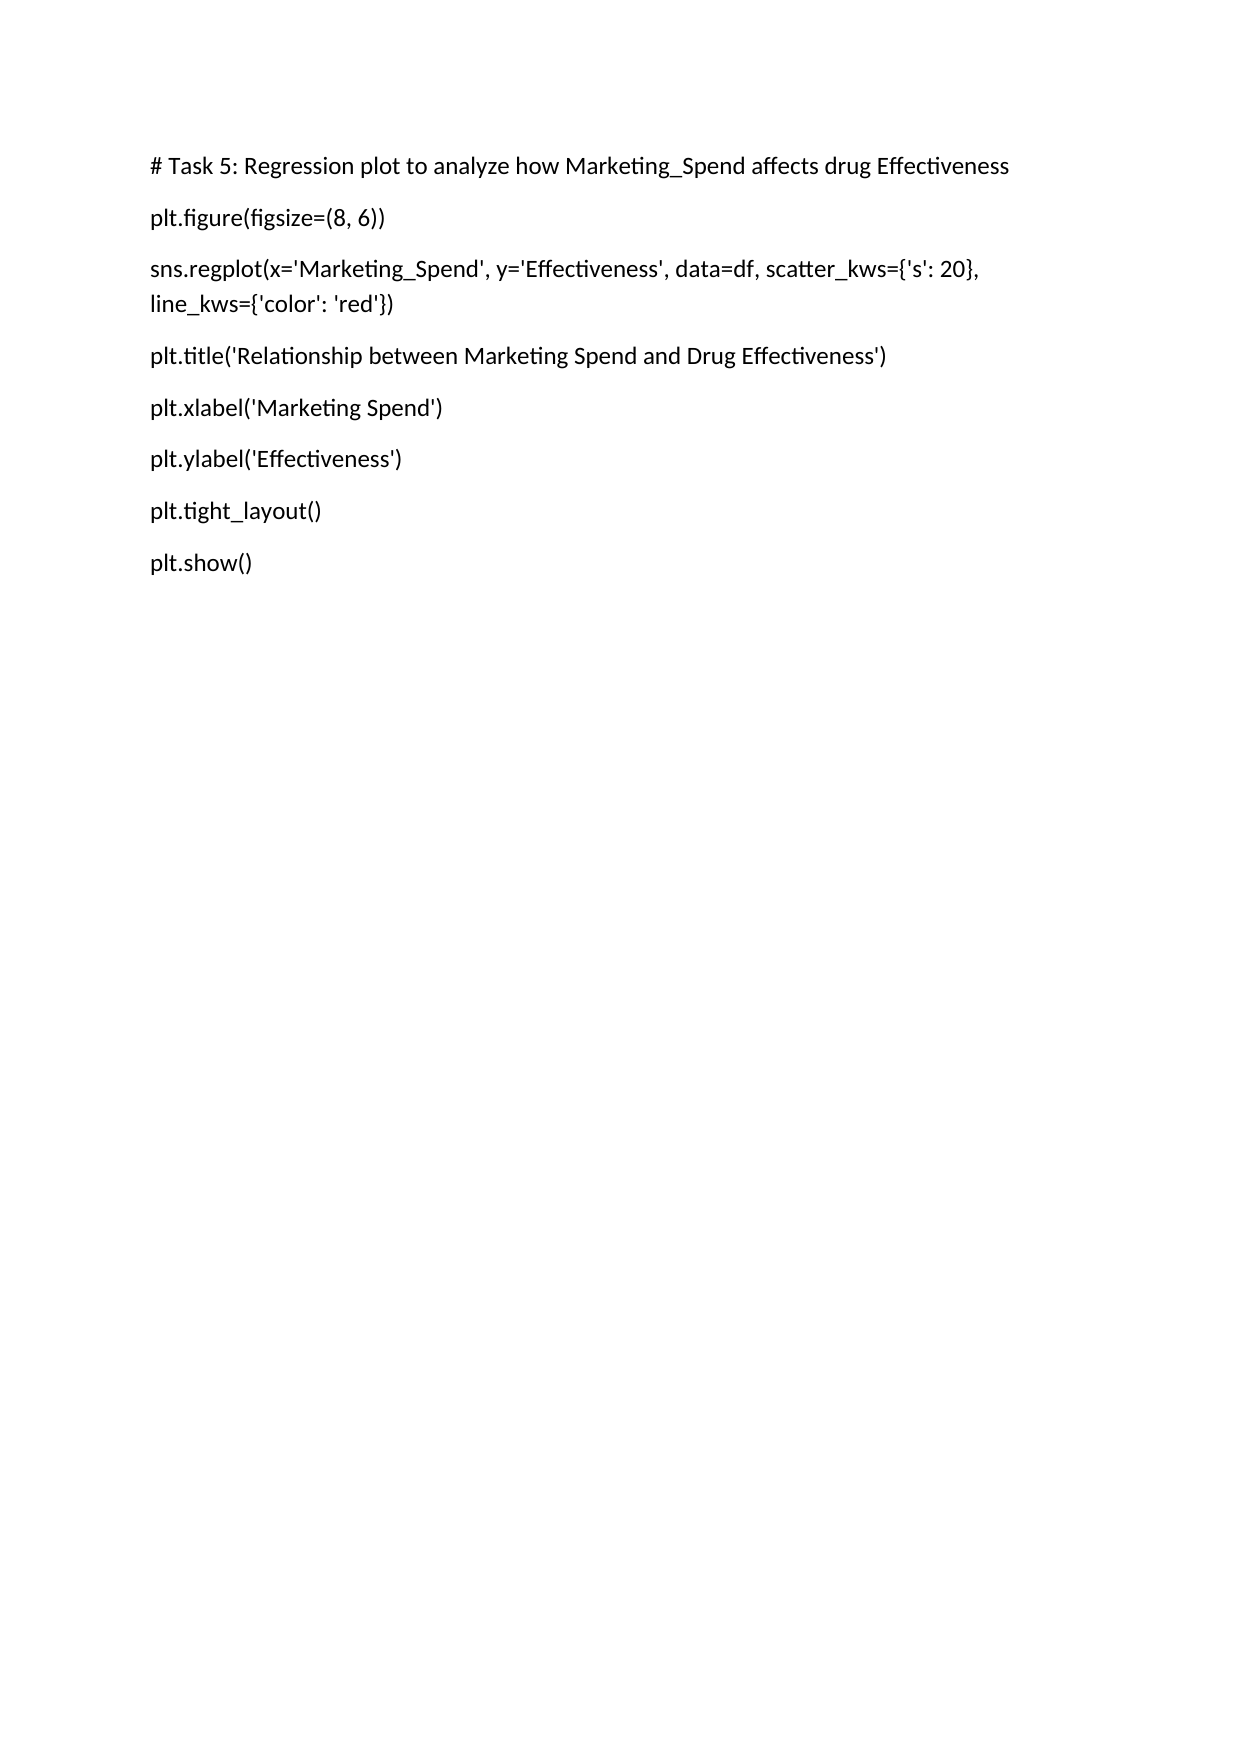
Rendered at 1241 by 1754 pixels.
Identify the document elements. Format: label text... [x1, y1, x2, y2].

text plt.tight_layout() [150, 495, 1090, 526]
text # Task 5: Regression plot to analyze how Marketing_Spend affects drug Effectiveness [150, 150, 1090, 181]
text plt.figure(figsize=(8, 6)) [150, 202, 1090, 232]
text plt.show() [150, 547, 1090, 577]
text plt.title('Relationship between Marketing Spend and Drug Effectiveness') [150, 340, 1090, 371]
text plt.xlabel('Marketing Spend') [150, 392, 1090, 422]
text plt.ylabel('Effectiveness') [150, 443, 1090, 474]
text sns.regplot(x='Marketing_Spend', y='Effectiveness', data=df, scatter_kws={'s': 20}, line_kws={'color': 'red'}) [150, 253, 1090, 319]
